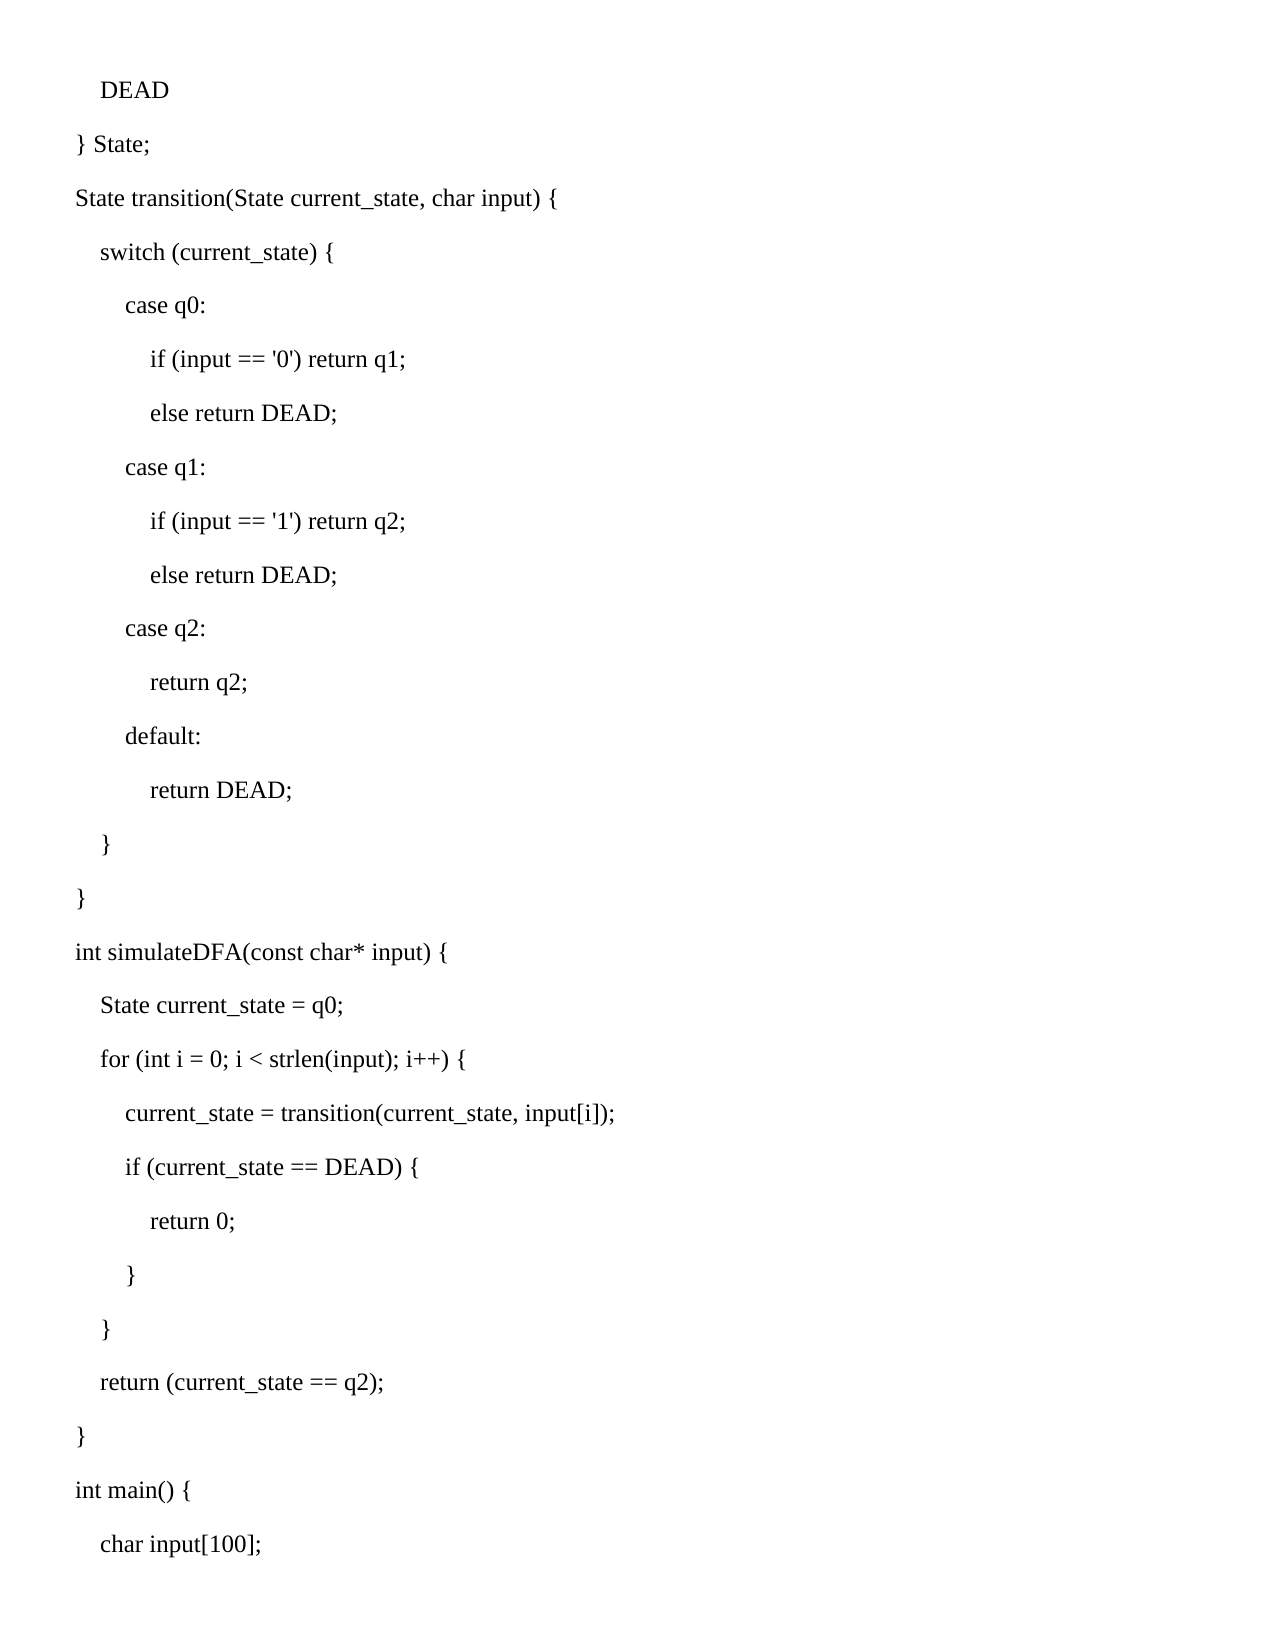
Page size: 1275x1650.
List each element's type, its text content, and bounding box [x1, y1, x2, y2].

text for (int i = 0; i < strlen(input); i++) { [75, 1044, 1200, 1073]
text char input[100]; [75, 1529, 1200, 1558]
text case q1: [75, 452, 1200, 481]
text } [75, 1421, 1200, 1450]
text default: [75, 721, 1200, 750]
text else return DEAD; [75, 560, 1200, 588]
text } [75, 1260, 1200, 1288]
text if (input == '1') return q2; [75, 506, 1200, 534]
text } [75, 883, 1200, 912]
text State current_state = q0; [75, 991, 1200, 1019]
text int main() { [75, 1475, 1200, 1504]
text return DEAD; [75, 775, 1200, 804]
text if (current_state == DEAD) { [75, 1152, 1200, 1181]
text } [75, 1314, 1200, 1342]
text return 0; [75, 1206, 1200, 1235]
text case q2: [75, 613, 1200, 642]
text switch (current_state) { [75, 237, 1200, 265]
text int simulateDFA(const char* input) { [75, 937, 1200, 965]
text } [75, 829, 1200, 858]
text DEAD [75, 75, 1200, 104]
text return (current_state == q2); [75, 1367, 1200, 1396]
text case q0: [75, 290, 1200, 319]
text current_state = transition(current_state, input[i]); [75, 1098, 1200, 1127]
text else return DEAD; [75, 398, 1200, 427]
text return q2; [75, 667, 1200, 696]
text State transition(State current_state, char input) { [75, 183, 1200, 211]
text if (input == '0') return q1; [75, 344, 1200, 373]
text } State; [75, 129, 1200, 158]
